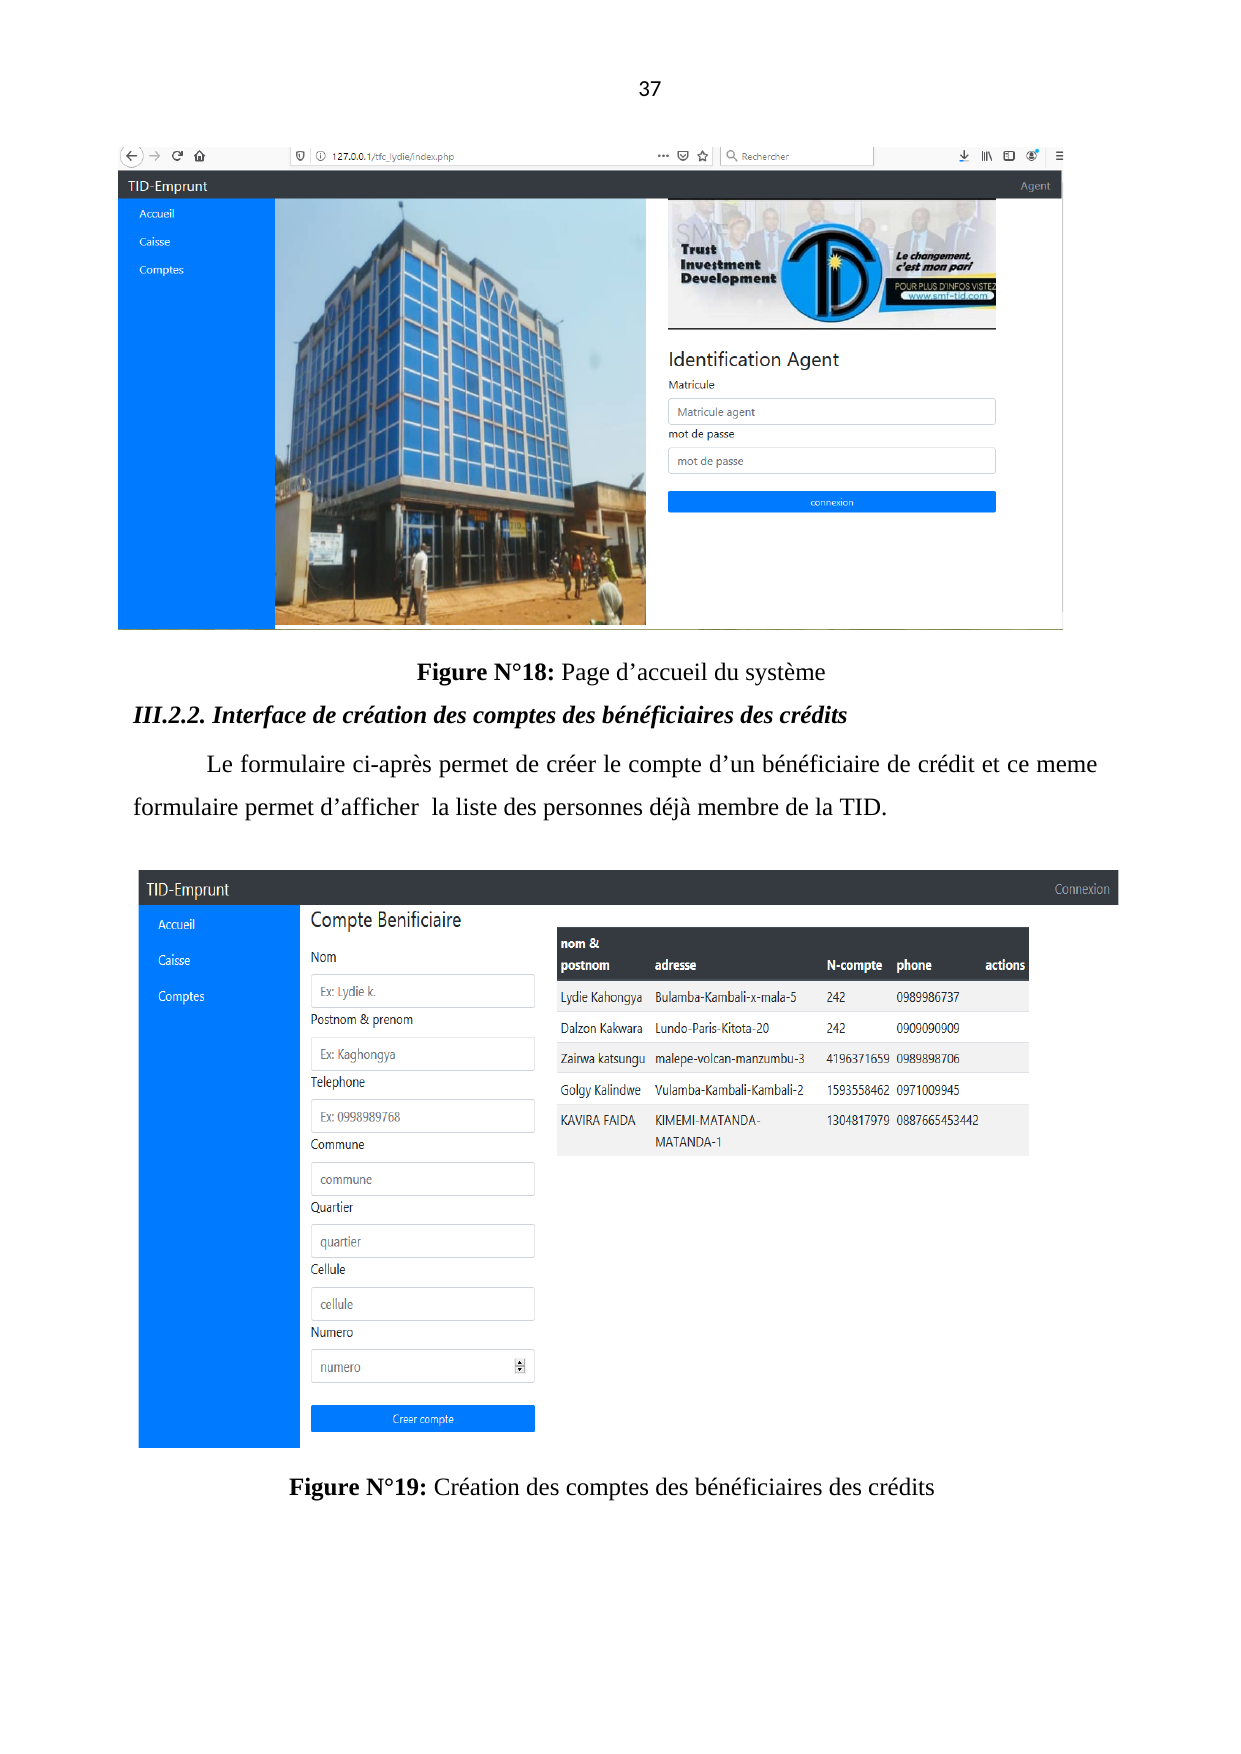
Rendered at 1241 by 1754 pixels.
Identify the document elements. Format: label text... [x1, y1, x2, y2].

text Le formulaire ci-après permet de créer le compte d’un bénéficiaire de crédit et ce meme formulaire permet d’afficher la liste des personnes déjà membre de la TID. [133, 749, 1099, 821]
picture [138, 870, 1119, 1448]
text III.2.2. Interface de création des comptes des bénéficiaires des crédits [133, 700, 1167, 728]
picture [118, 147, 1064, 630]
